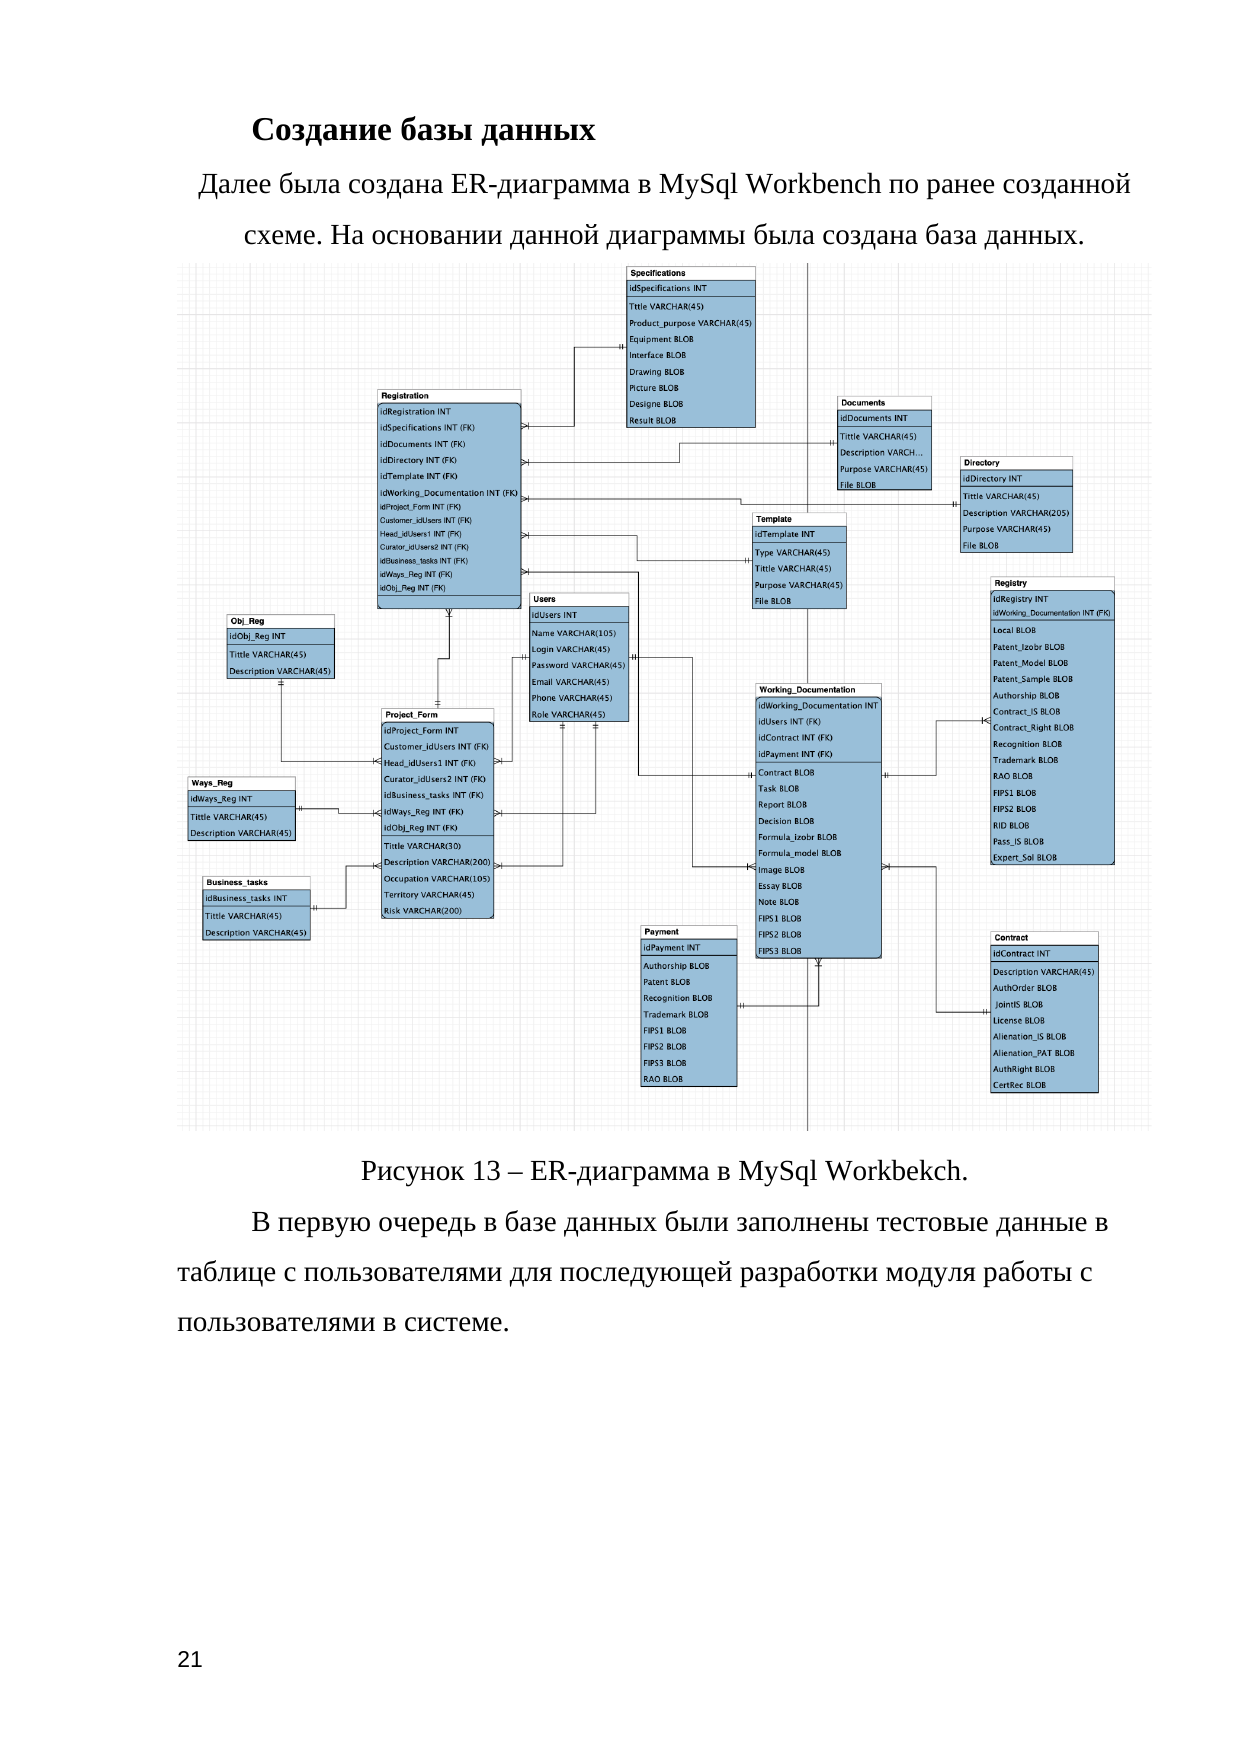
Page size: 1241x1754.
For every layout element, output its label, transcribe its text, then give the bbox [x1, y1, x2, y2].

picture [177, 263, 1152, 1131]
text Далее была создана ER-диаграмма в MySql Workbench по ранее созданной схеме. На основании данной диаграммы была создана база данных. Рисунок 13 – ER-диаграмма в MySql Workbekch. [177, 1131, 1152, 1187]
text Создание базы данных [177, 109, 1152, 147]
text В первую очередь в базе данных были заполнены тестовые данные в таблице с пользователями для последующей разработки модуля работы с пользователями в системе. [177, 1204, 1152, 1338]
text Далее была создана ER-диаграмма в MySql Workbench по ранее созданной схеме. На основании данной диаграммы была создана база данных. Рисунок 13 – ER-диаграмма в MySql Workbekch. [177, 167, 1152, 263]
